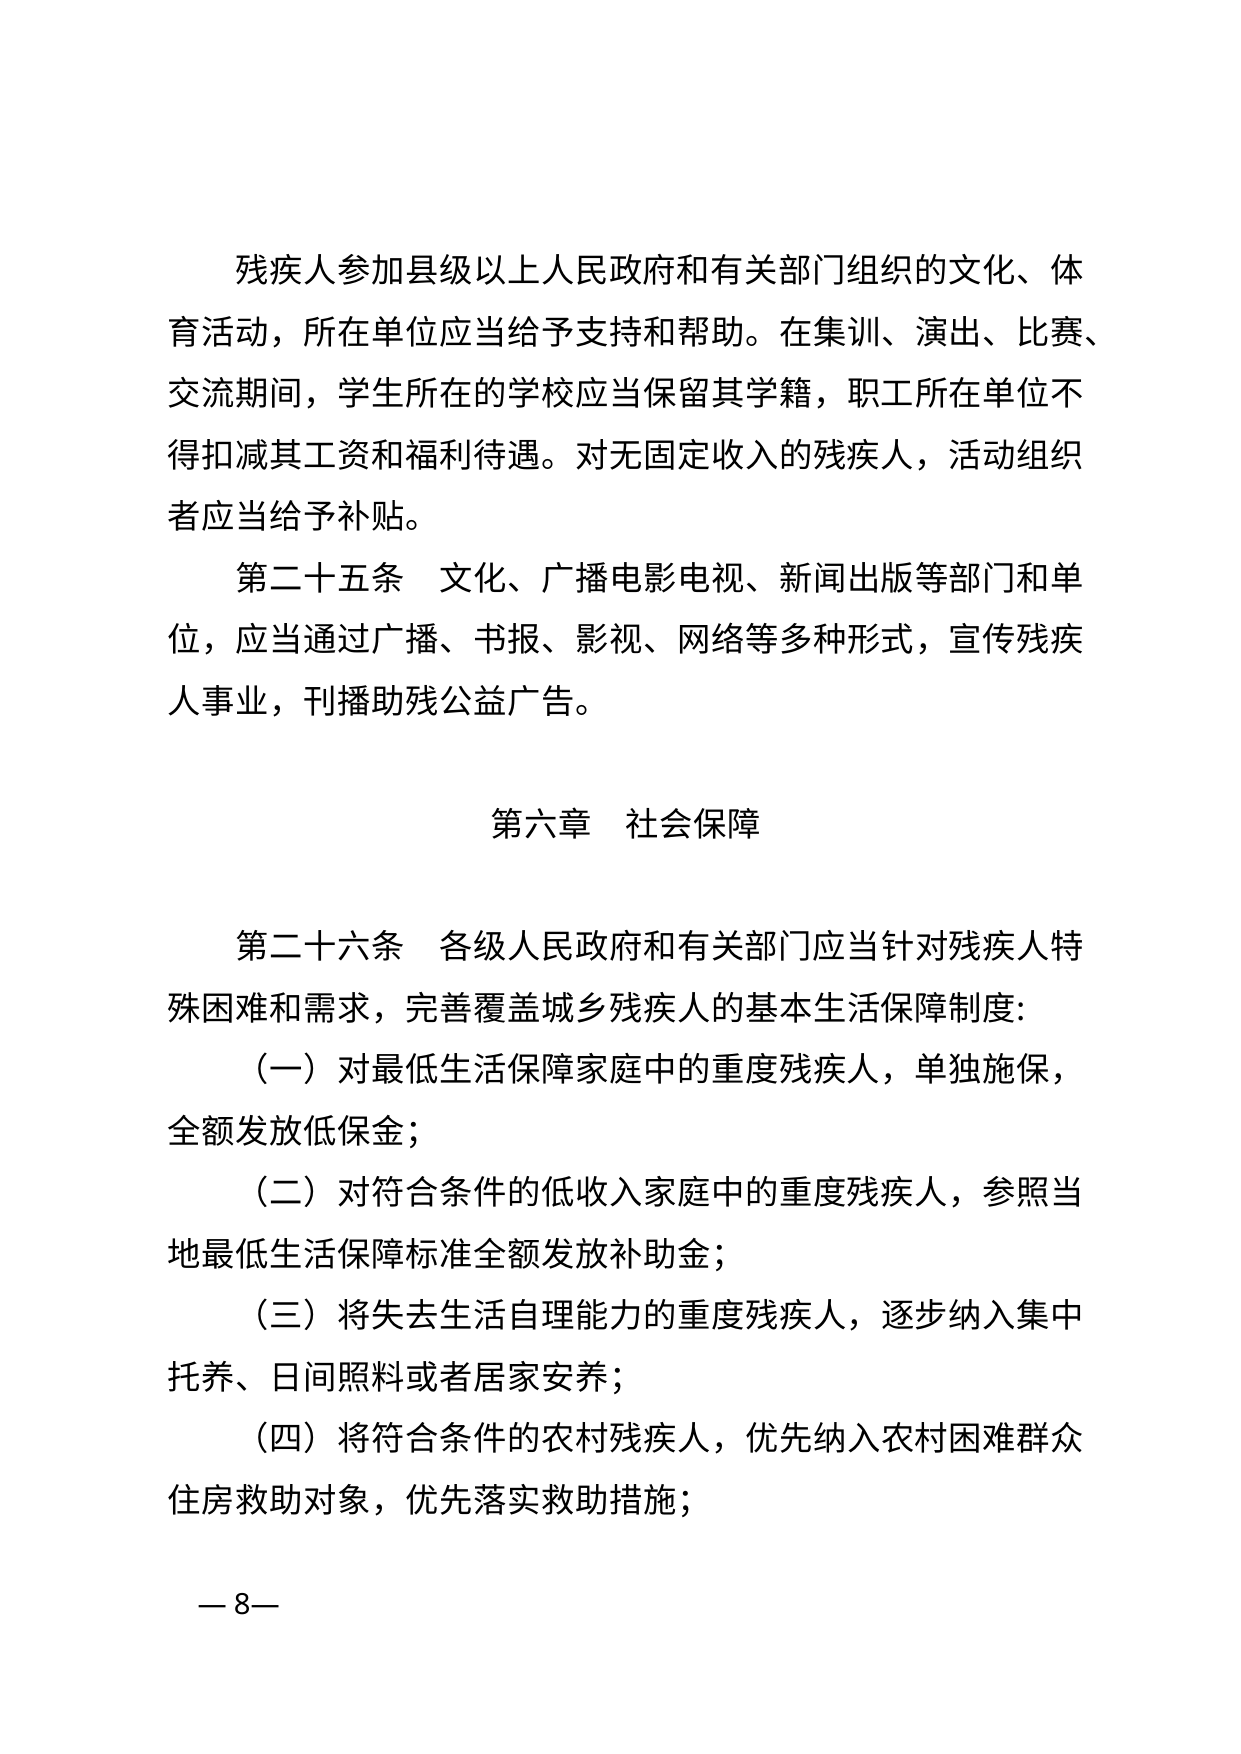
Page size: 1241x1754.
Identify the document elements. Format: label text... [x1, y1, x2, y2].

text （二）对符合条件的低收入家庭中的重度残疾人，参照当地最低生活保障标准全额发放补助金； [168, 1159, 1084, 1282]
text 残疾人参加县级以上人民政府和有关部门组织的文化、体育活动，所在单位应当给予支持和帮助。在集训、演出、比赛、交流期间，学生所在的学校应当保留其学籍，职工所在单位不得扣减其工资和福利待遇。对无固定收入的残疾人，活动组织者应当给予补贴。 [168, 238, 1084, 545]
text （三）将失去生活自理能力的重度残疾人，逐步纳入集中托养、日间照料或者居家安养； [168, 1282, 1084, 1405]
text 第二十六条 各级人民政府和有关部门应当针对残疾人特殊困难和需求，完善覆盖城乡残疾人的基本生活保障制度: [168, 914, 1084, 1037]
text （一）对最低生活保障家庭中的重度残疾人，单独施保，全额发放低保金； [168, 1037, 1084, 1159]
text （四）将符合条件的农村残疾人，优先纳入农村困难群众住房救助对象，优先落实救助措施； [168, 1405, 1084, 1528]
text 第二十五条 文化、广播电影电视、新闻出版等部门和单位，应当通过广播、书报、影视、网络等多种形式，宣传残疾人事业，刊播助残公益广告。 [168, 545, 1084, 729]
text 第六章 社会保障 [168, 791, 1084, 852]
